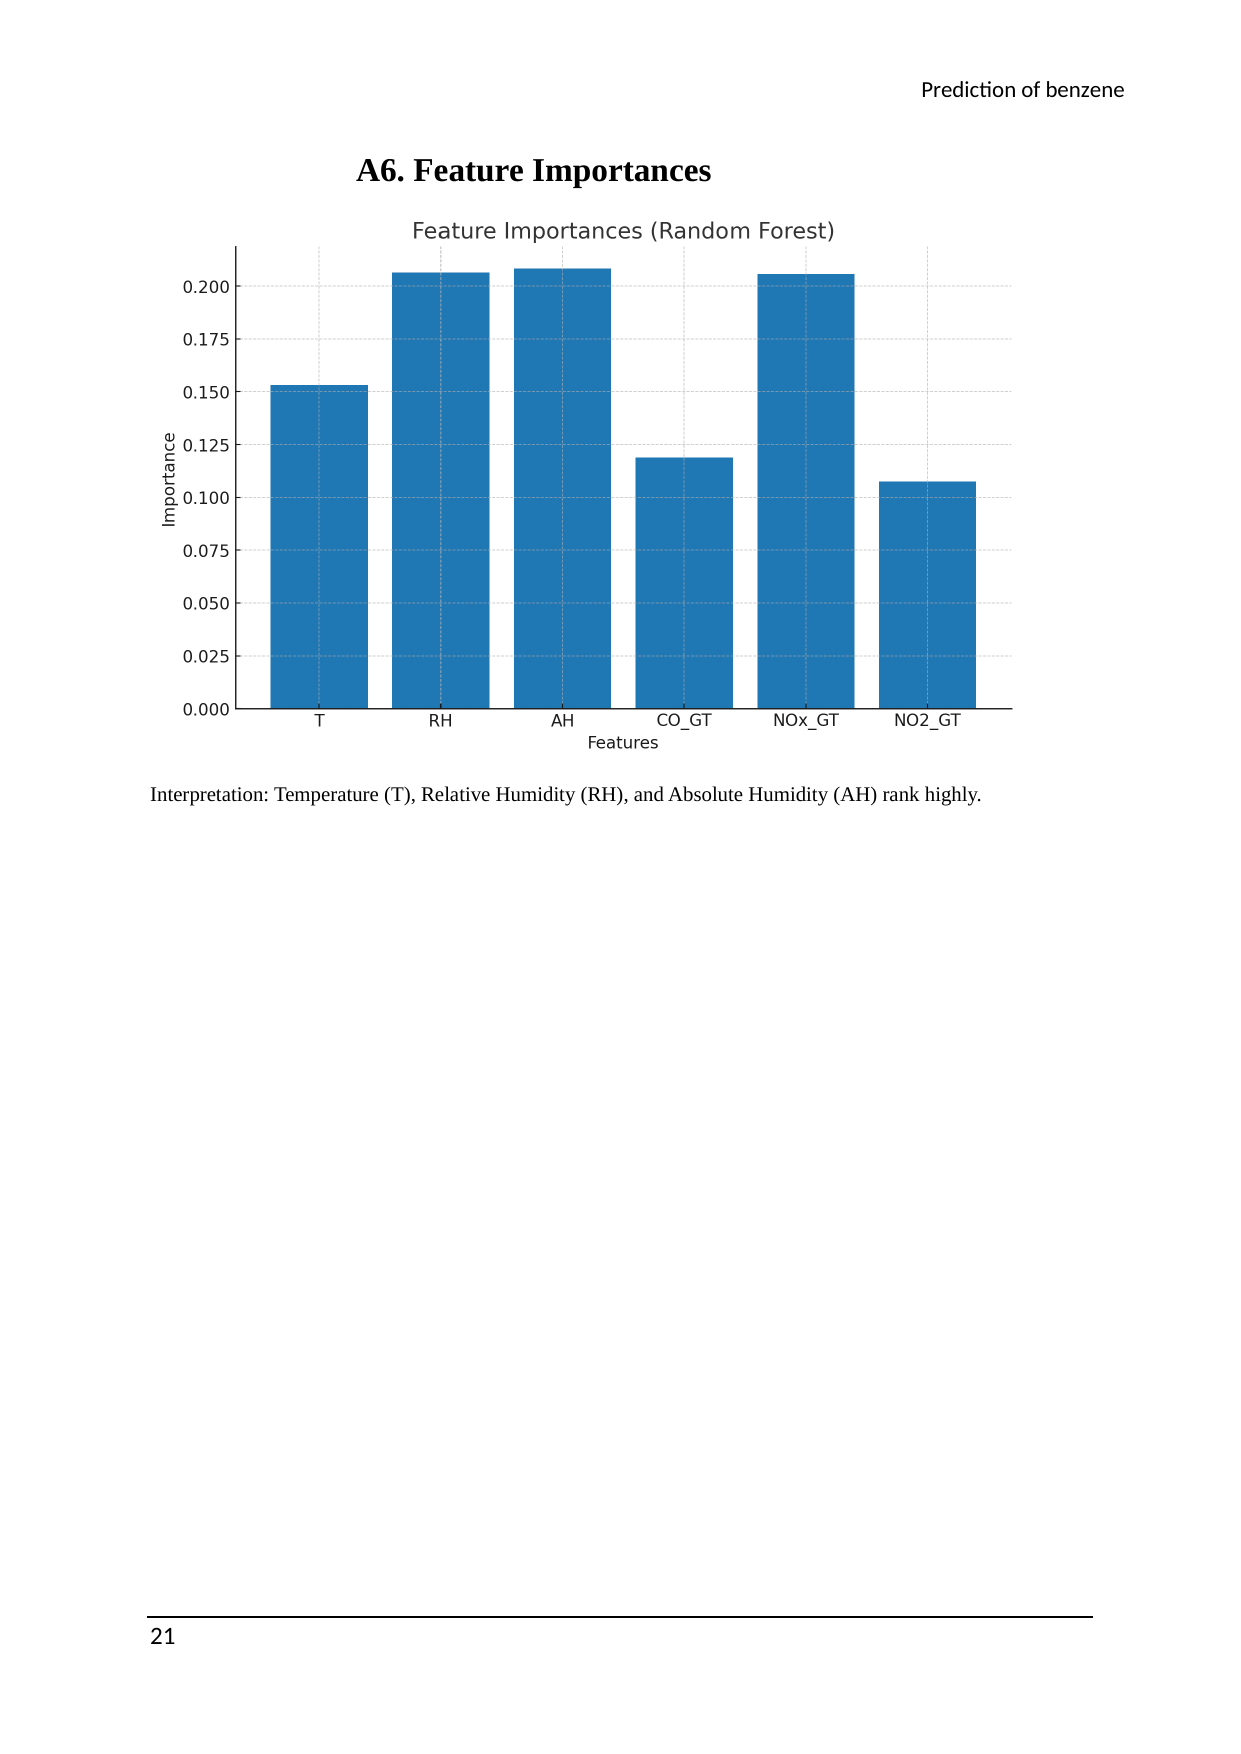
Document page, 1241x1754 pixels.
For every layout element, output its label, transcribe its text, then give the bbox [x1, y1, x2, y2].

picture [150, 211, 1021, 762]
text Interpretation: Temperature (T), Relative Humidity (RH), and Absolute Humidity (AH) rank highly. [150, 782, 1201, 806]
subtitle A6. Feature Importances [150, 151, 917, 189]
